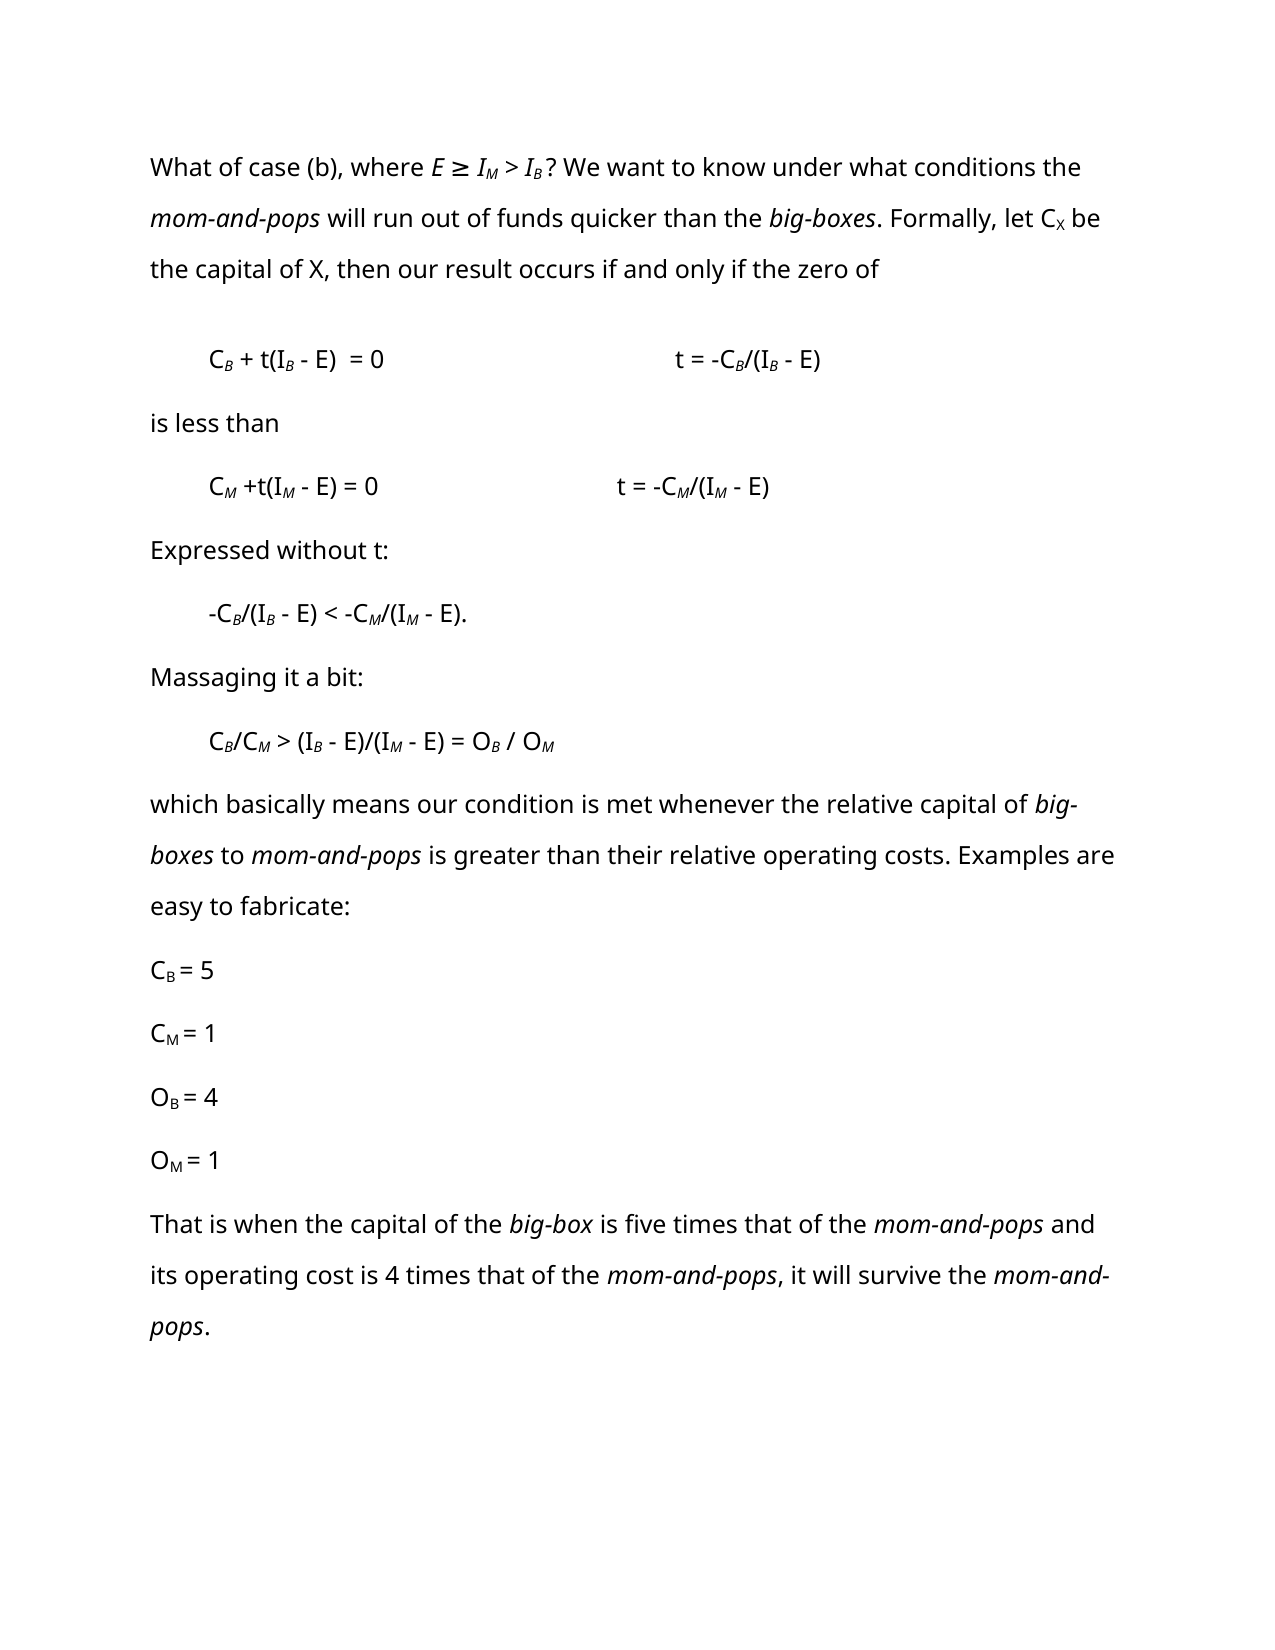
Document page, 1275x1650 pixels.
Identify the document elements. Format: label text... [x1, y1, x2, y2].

text Massaging it a bit: [150, 660, 1125, 694]
text That is when the capital of the big-box is five times that of the mom-and-pops and its operating cost is 4 times that of the mom-and-pops, it will survive the mom-and-pops. [150, 1207, 1125, 1343]
text which basically means our condition is met whenever the relative capital of big-boxes to mom-and-pops is greater than their relative operating costs. Examples are easy to fabricate: [150, 787, 1125, 923]
text -CB/(IB - E) < -CM/(IM - E). [150, 596, 1125, 630]
text OB = 4 [150, 1079, 1125, 1113]
text CB = 5 [150, 952, 1125, 986]
text CB/CM > (IB - E)/(IM - E) = OB / OM [150, 723, 1125, 757]
text OM = 1 [150, 1143, 1125, 1177]
text is less than [150, 406, 1125, 439]
text CM = 1 [150, 1016, 1125, 1050]
text CM +t(IM - E) = 0 t = -CM/(IM - E) [150, 469, 1125, 503]
text Expressed without t: [150, 533, 1125, 567]
text CB + t(IB - E) = 0 t = -CB/(IB - E) [150, 342, 1125, 376]
